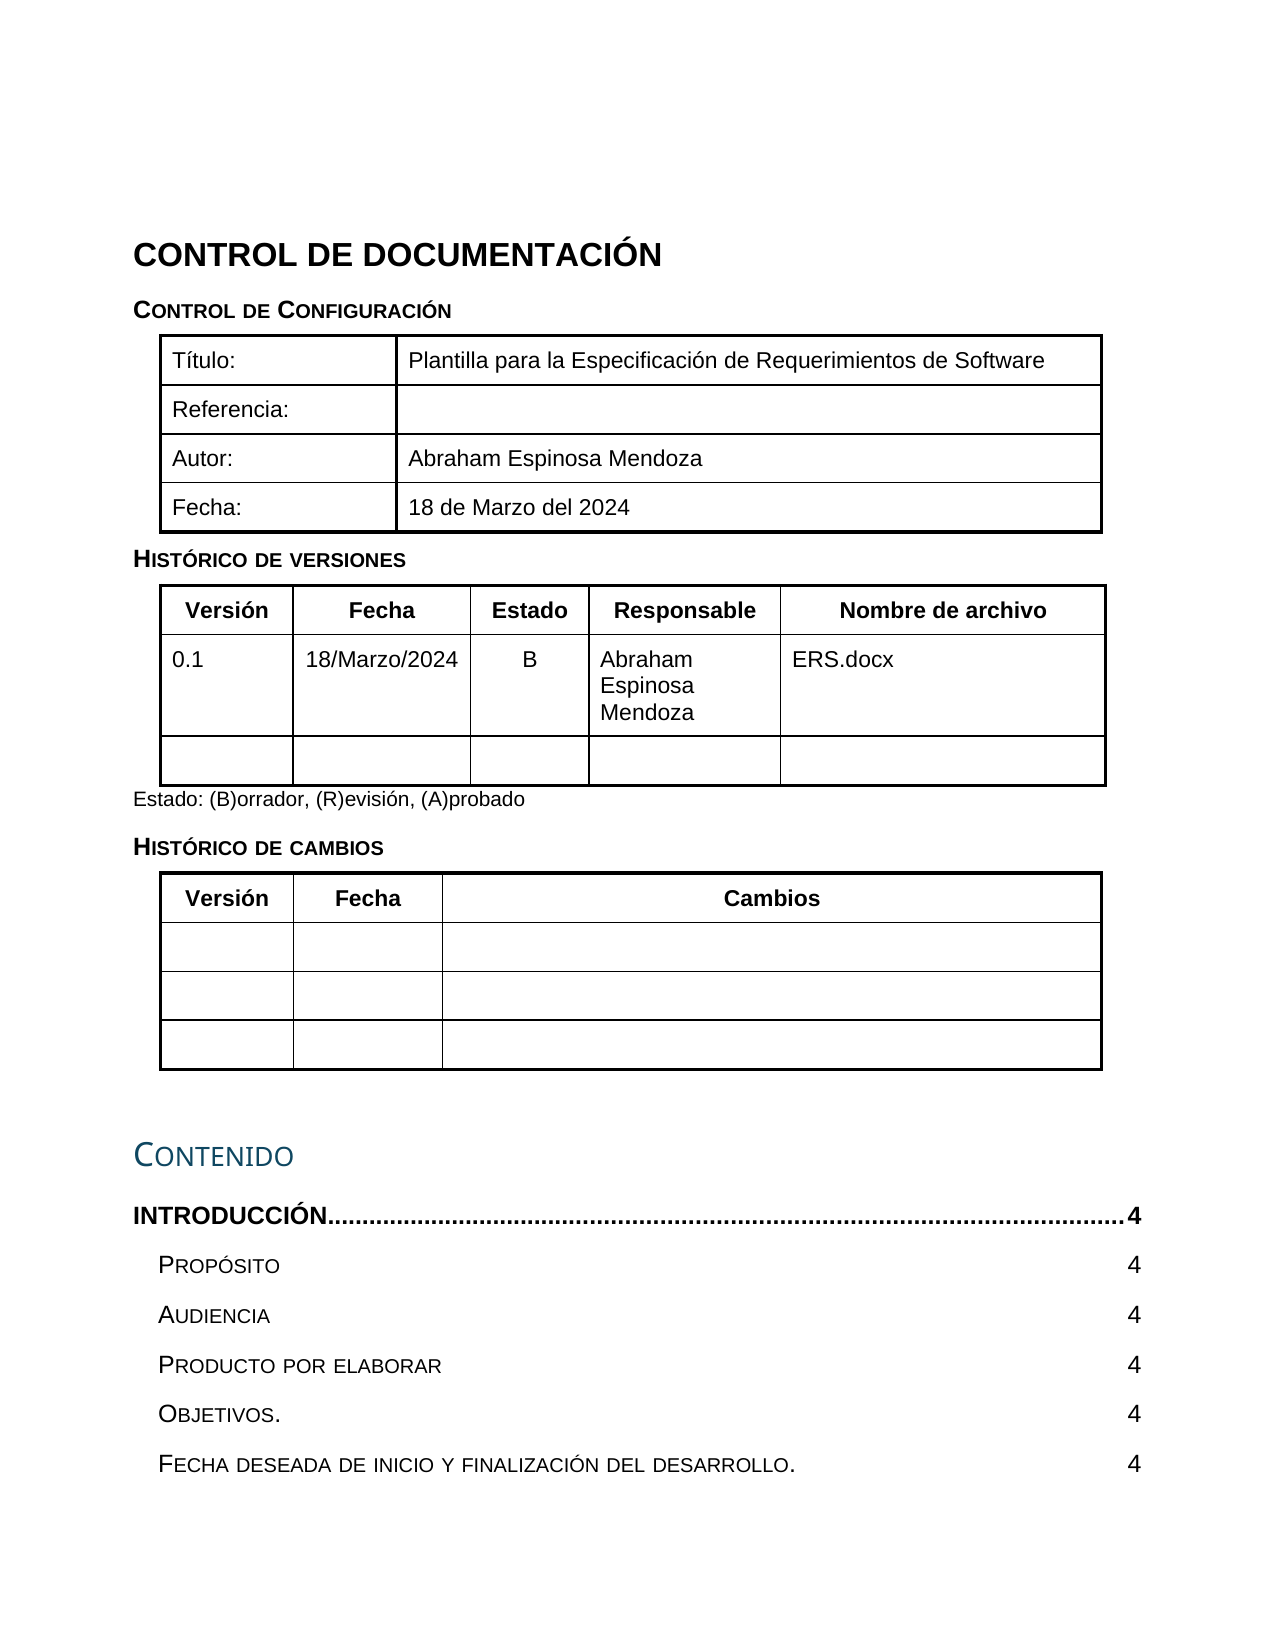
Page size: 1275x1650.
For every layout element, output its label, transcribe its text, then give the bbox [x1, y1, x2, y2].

subtitle Control de Configuración [133, 294, 1142, 323]
table_header Plantilla para la Especificación de Requerimientos de Software [398, 337, 1100, 384]
table_cell [162, 737, 292, 784]
table_header Fecha [294, 875, 442, 922]
table_cell [162, 1021, 293, 1068]
table_cell [781, 737, 1104, 784]
table_cell [443, 1021, 1100, 1068]
table_cell [162, 923, 293, 971]
table_header Cambios [443, 875, 1100, 922]
table_header Versión [162, 875, 293, 922]
table_cell [443, 972, 1100, 1019]
table_cell [294, 972, 442, 1019]
table_header Responsable [590, 587, 780, 634]
table_header Título: [162, 337, 395, 384]
table_cell [590, 737, 780, 784]
table_cell 18/Marzo/2024 [294, 635, 470, 735]
table_cell Autor: [162, 435, 395, 482]
table_header Fecha [294, 587, 470, 634]
table_cell 18 de Marzo del 2024 [398, 483, 1100, 530]
table_cell Fecha: [162, 483, 395, 530]
table_cell B [471, 635, 588, 735]
table_cell [294, 1021, 442, 1068]
table_cell [162, 972, 293, 1019]
table_cell [294, 737, 470, 784]
table_header Nombre de archivo [781, 587, 1104, 634]
table_header Estado [471, 587, 588, 634]
table_cell [443, 923, 1100, 971]
table_cell [471, 737, 588, 784]
subtitle Histórico de cambios [133, 832, 1142, 861]
table_cell 0.1 [162, 635, 292, 735]
table_cell Referencia: [162, 386, 395, 433]
table_cell [294, 923, 442, 971]
table_cell Abraham Espinosa Mendoza [398, 435, 1100, 482]
text Control de Documentación [133, 235, 1142, 273]
table_cell ERS.docx [781, 635, 1104, 735]
subtitle Histórico de versiones [133, 544, 1142, 573]
table_header Versión [162, 587, 292, 634]
table_cell [398, 386, 1100, 433]
text Estado: (B)orrador, (R)evisión, (A)probado [133, 787, 1142, 811]
table_cell Abraham Espinosa Mendoza [590, 635, 780, 735]
